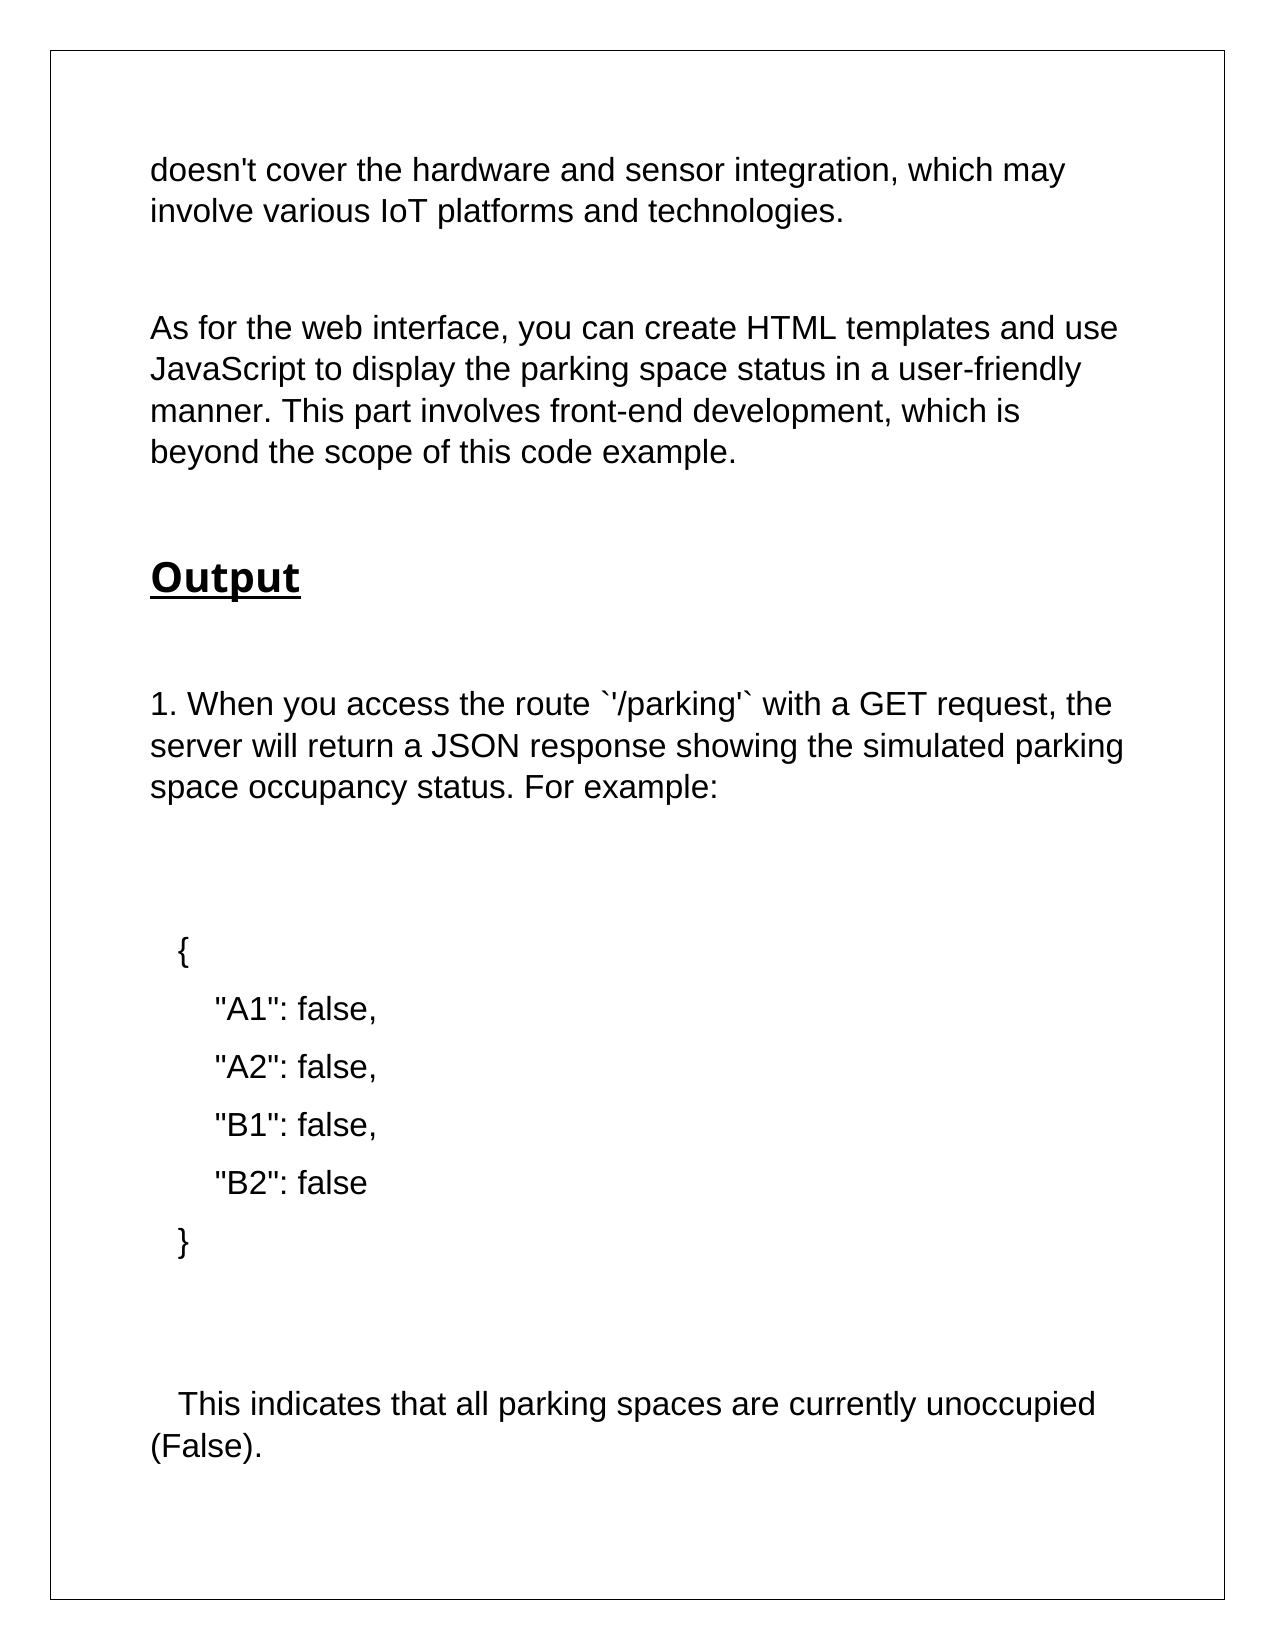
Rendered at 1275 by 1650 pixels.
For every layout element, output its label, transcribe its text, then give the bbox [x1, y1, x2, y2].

text "A2": false, [150, 1047, 1125, 1085]
text This indicates that all parking spaces are currently unoccupied (False). [150, 1384, 1125, 1464]
text "B2": false [150, 1163, 1125, 1201]
text } [150, 1221, 1125, 1259]
text "A1": false, [150, 988, 1125, 1027]
text { [150, 930, 1125, 969]
text "B1": false, [150, 1105, 1125, 1143]
text 1. When you access the route `'/parking'` with a GET request, the server will return a JSON response showing the simulated parking space occupancy status. For example: [150, 684, 1125, 806]
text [150, 150, 1125, 230]
text As for the web interface, you can create HTML templates and use JavaScript to display the parking space status in a user-friendly manner. This part involves front-end development, which is beyond the scope of this code example. [150, 308, 1125, 471]
text Output [150, 548, 1125, 605]
